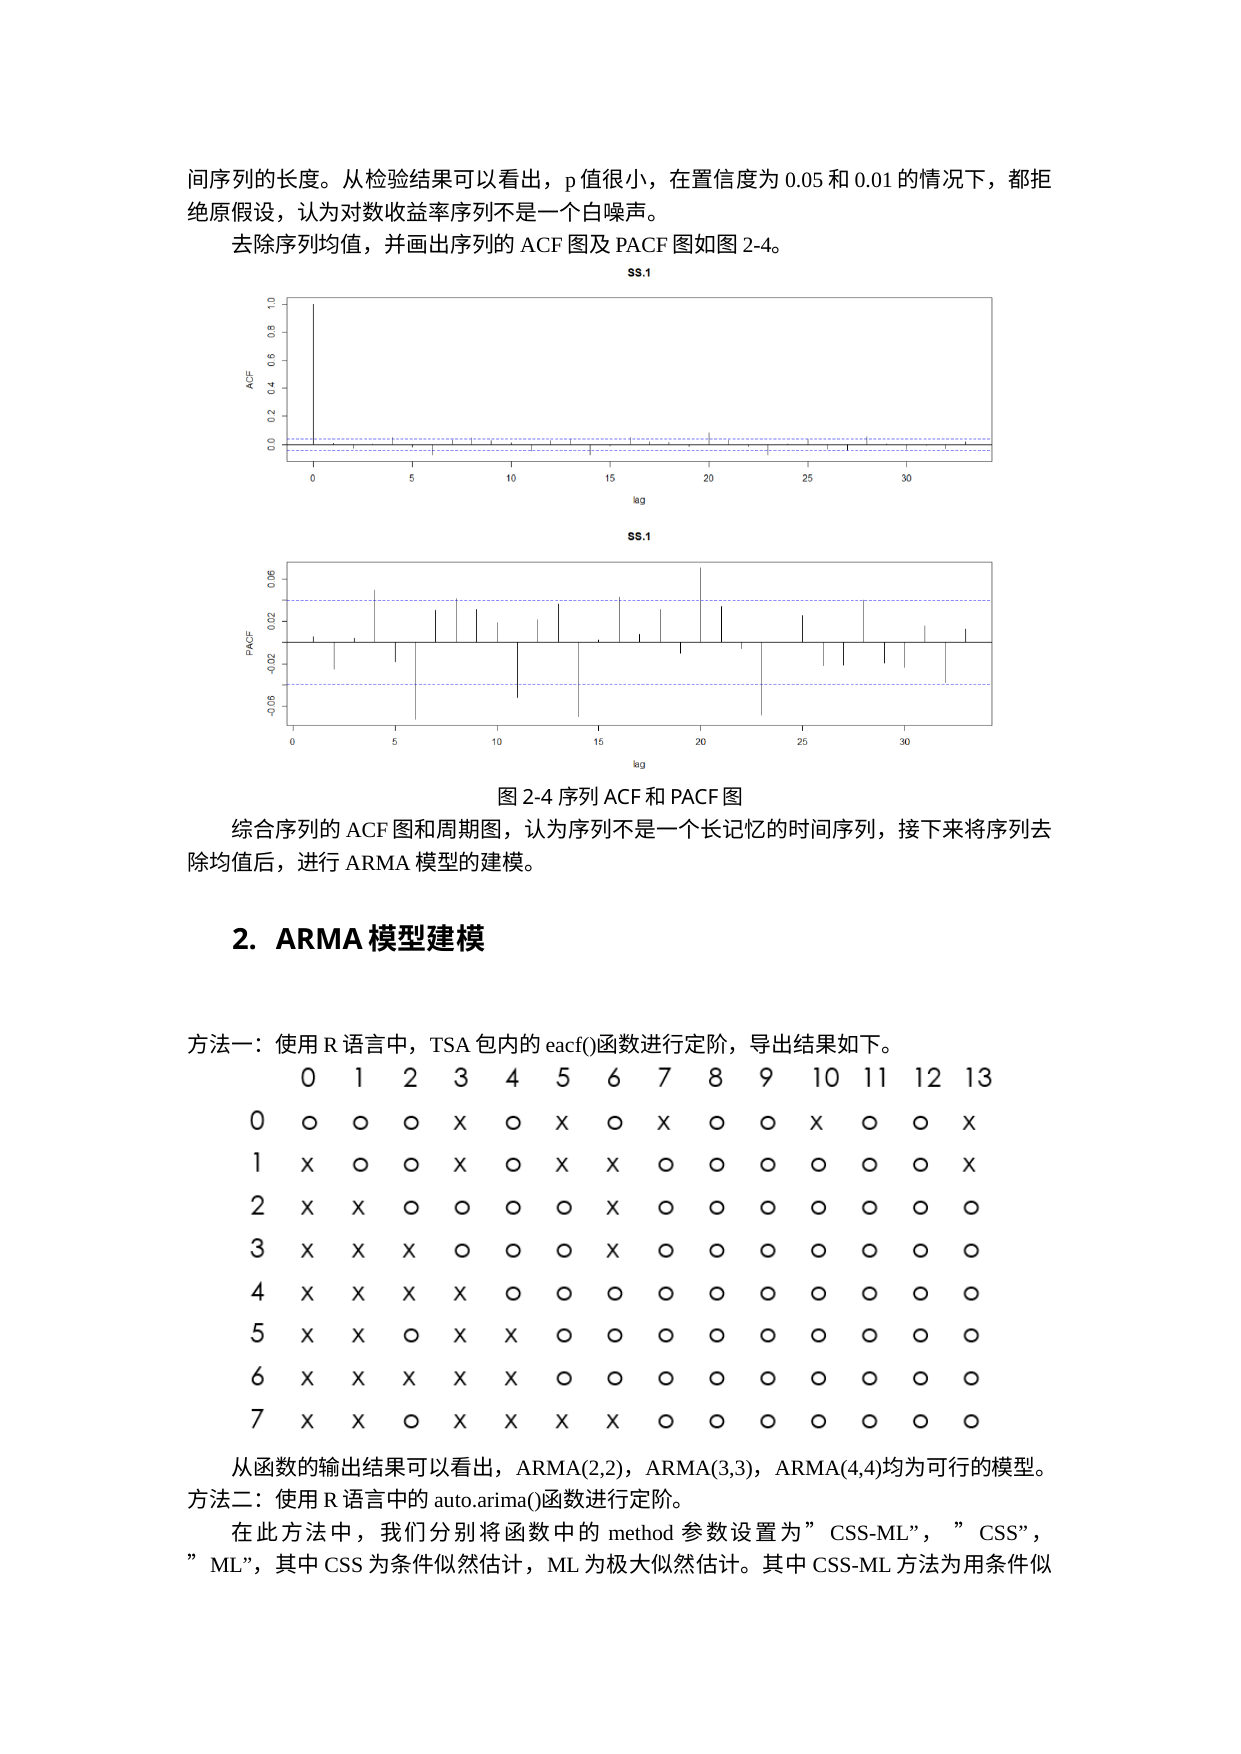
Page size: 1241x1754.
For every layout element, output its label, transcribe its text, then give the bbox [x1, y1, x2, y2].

text 去除序列均值，并画出序列的ACF图及PACF图如图2-4。 [187, 227, 1053, 259]
subtitle ARMA模型建模 [232, 904, 1053, 969]
text 图2-4 序列ACF和PACF图 [187, 779, 1053, 812]
text 方法二：使用R语言中的auto.arima()函数进行定阶。 [187, 1482, 1053, 1514]
picture [244, 259, 997, 775]
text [187, 162, 1053, 227]
text 综合序列的ACF图和周期图，认为序列不是一个长记忆的时间序列，接下来将序列去除均值后，进行ARMA模型的建模。 [187, 812, 1053, 877]
text 方法一：使用R语言中，TSA包内的eacf()函数进行定阶，导出结果如下。 [187, 1027, 1053, 1059]
picture [240, 1059, 1001, 1438]
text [187, 1514, 1053, 1579]
text 从函数的输出结果可以看出，ARMA(2,2)，ARMA(3,3)，ARMA(4,4)均为可行的模型。 [187, 1449, 1053, 1482]
